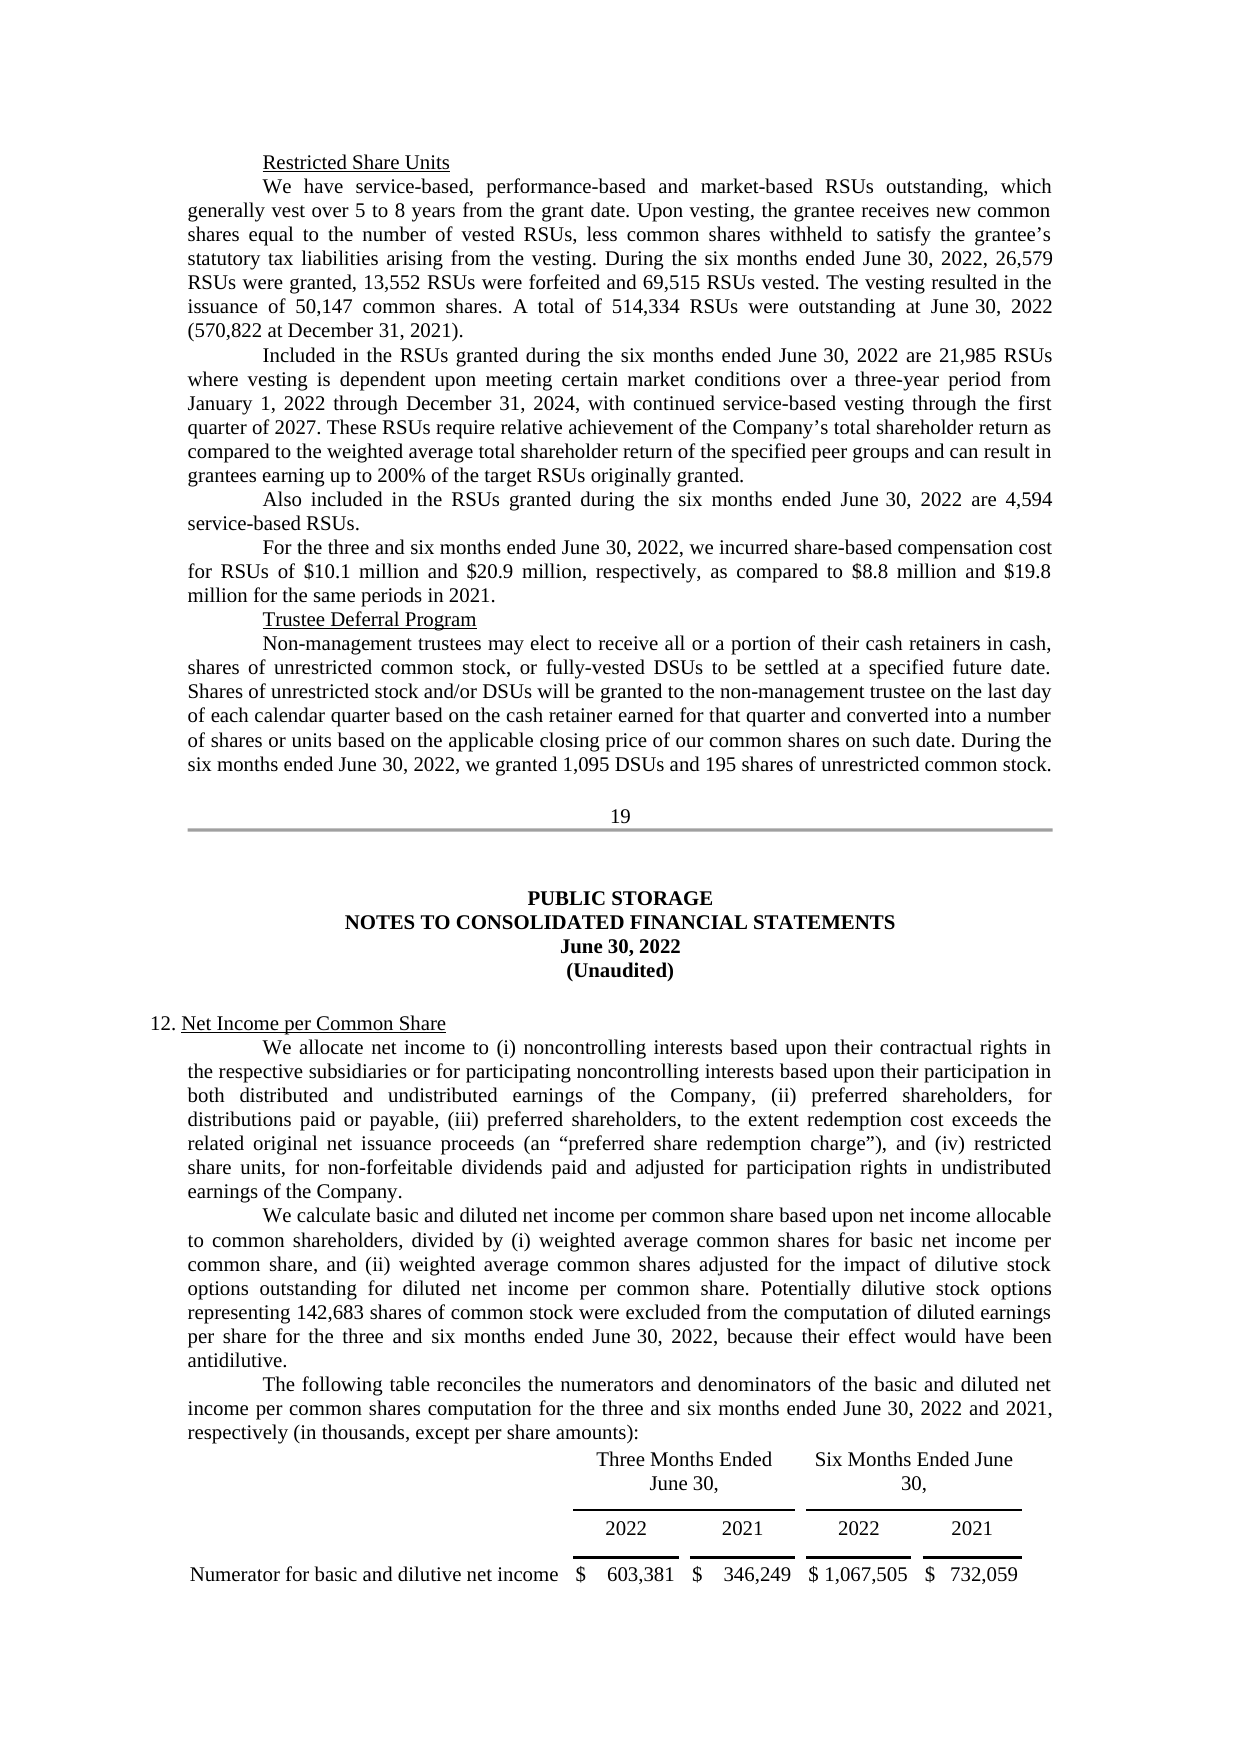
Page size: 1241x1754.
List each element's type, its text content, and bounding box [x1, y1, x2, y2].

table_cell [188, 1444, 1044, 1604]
text Included in the RSUs granted during the six months ended June 30, 2022 are 21,985 RSUs where vesting is dependent upon meeting certain market conditions over a three-year period from January 1, 2022 through December 31, 2024, with continued service-based vesting through the first quarter of 2027. These RSUs require relative achievement of the Company’s total shareholder return as compared to the weighted average total shareholder return of the specified peer groups and can result in grantees earning up to 200% of the target RSUs originally granted. [187, 342, 1053, 487]
text 19 [187, 804, 1053, 828]
text Trustee Deferral Program [187, 607, 1053, 631]
text Also included in the RSUs granted during the six months ended June 30, 2022 are 4,594 service-based RSUs. [187, 487, 1053, 535]
text June 30, 2022 [187, 934, 1053, 958]
text PUBLIC STORAGE [187, 886, 1053, 910]
text We calculate basic and diluted net income per common share based upon net income allocable to common shareholders, divided by (i) weighted average common shares for basic net income per common share, and (ii) weighted average common shares adjusted for the impact of dilutive stock options outstanding for diluted net income per common share. Potentially dilutive stock options representing 142,683 shares of common stock were excluded from the computation of diluted earnings per share for the three and six months ended June 30, 2022, because their effect would have been antidilutive. [187, 1203, 1053, 1372]
text NOTES TO CONSOLIDATED FINANCIAL STATEMENTS [187, 910, 1053, 934]
text We have service-based, performance-based and market-based RSUs outstanding, which generally vest over 5 to 8 years from the grant date. Upon vesting, the grantee receives new common shares equal to the number of vested RSUs, less common shares withheld to satisfy the grantee’s statutory tax liabilities arising from the vesting. During the six months ended June 30, 2022, 26,579 RSUs were granted, 13,552 RSUs were forfeited and 69,515 RSUs vested. The vesting resulted in the issuance of 50,147 common shares. A total of 514,334 RSUs were outstanding at June 30, 2022 (570,822 at December 31, 2021). [187, 174, 1053, 342]
text The following table reconciles the numerators and denominators of the basic and diluted net income per common shares computation for the three and six months ended June 30, 2022 and 2021, respectively (in thousands, except per share amounts): [187, 1372, 1053, 1444]
text For the three and six months ended June 30, 2022, we incurred share-based compensation cost for RSUs of $10.1 million and $20.9 million, respectively, as compared to $8.8 million and $19.8 million for the same periods in 2021. [187, 535, 1053, 607]
text Non-management trustees may elect to receive all or a portion of their cash retainers in cash, shares of unrestricted common stock, or fully-vested DSUs to be settled at a specified future date. Shares of unrestricted stock and/or DSUs will be granted to the non-management trustee on the last day of each calendar quarter based on the cash retainer earned for that quarter and converted into a number of shares or units based on the applicable closing price of our common shares on such date. During the six months ended June 30, 2022, we granted 1,095 DSUs and 195 shares of unrestricted common stock. [187, 631, 1053, 776]
text 12. Net Income per Common Share [150, 1011, 1053, 1035]
text We allocate net income to (i) noncontrolling interests based upon their contractual rights in the respective subsidiaries or for participating noncontrolling interests based upon their participation in both distributed and undistributed earnings of the Company, (ii) preferred shareholders, for distributions paid or payable, (iii) preferred shareholders, to the extent redemption cost exceeds the related original net issuance proceeds (an “preferred share redemption charge”), and (iv) restricted share units, for non-forfeitable dividends paid and adjusted for participation rights in undistributed earnings of the Company. [187, 1035, 1053, 1203]
text (Unaudited) [187, 958, 1053, 982]
text Restricted Share Units [187, 150, 1053, 174]
